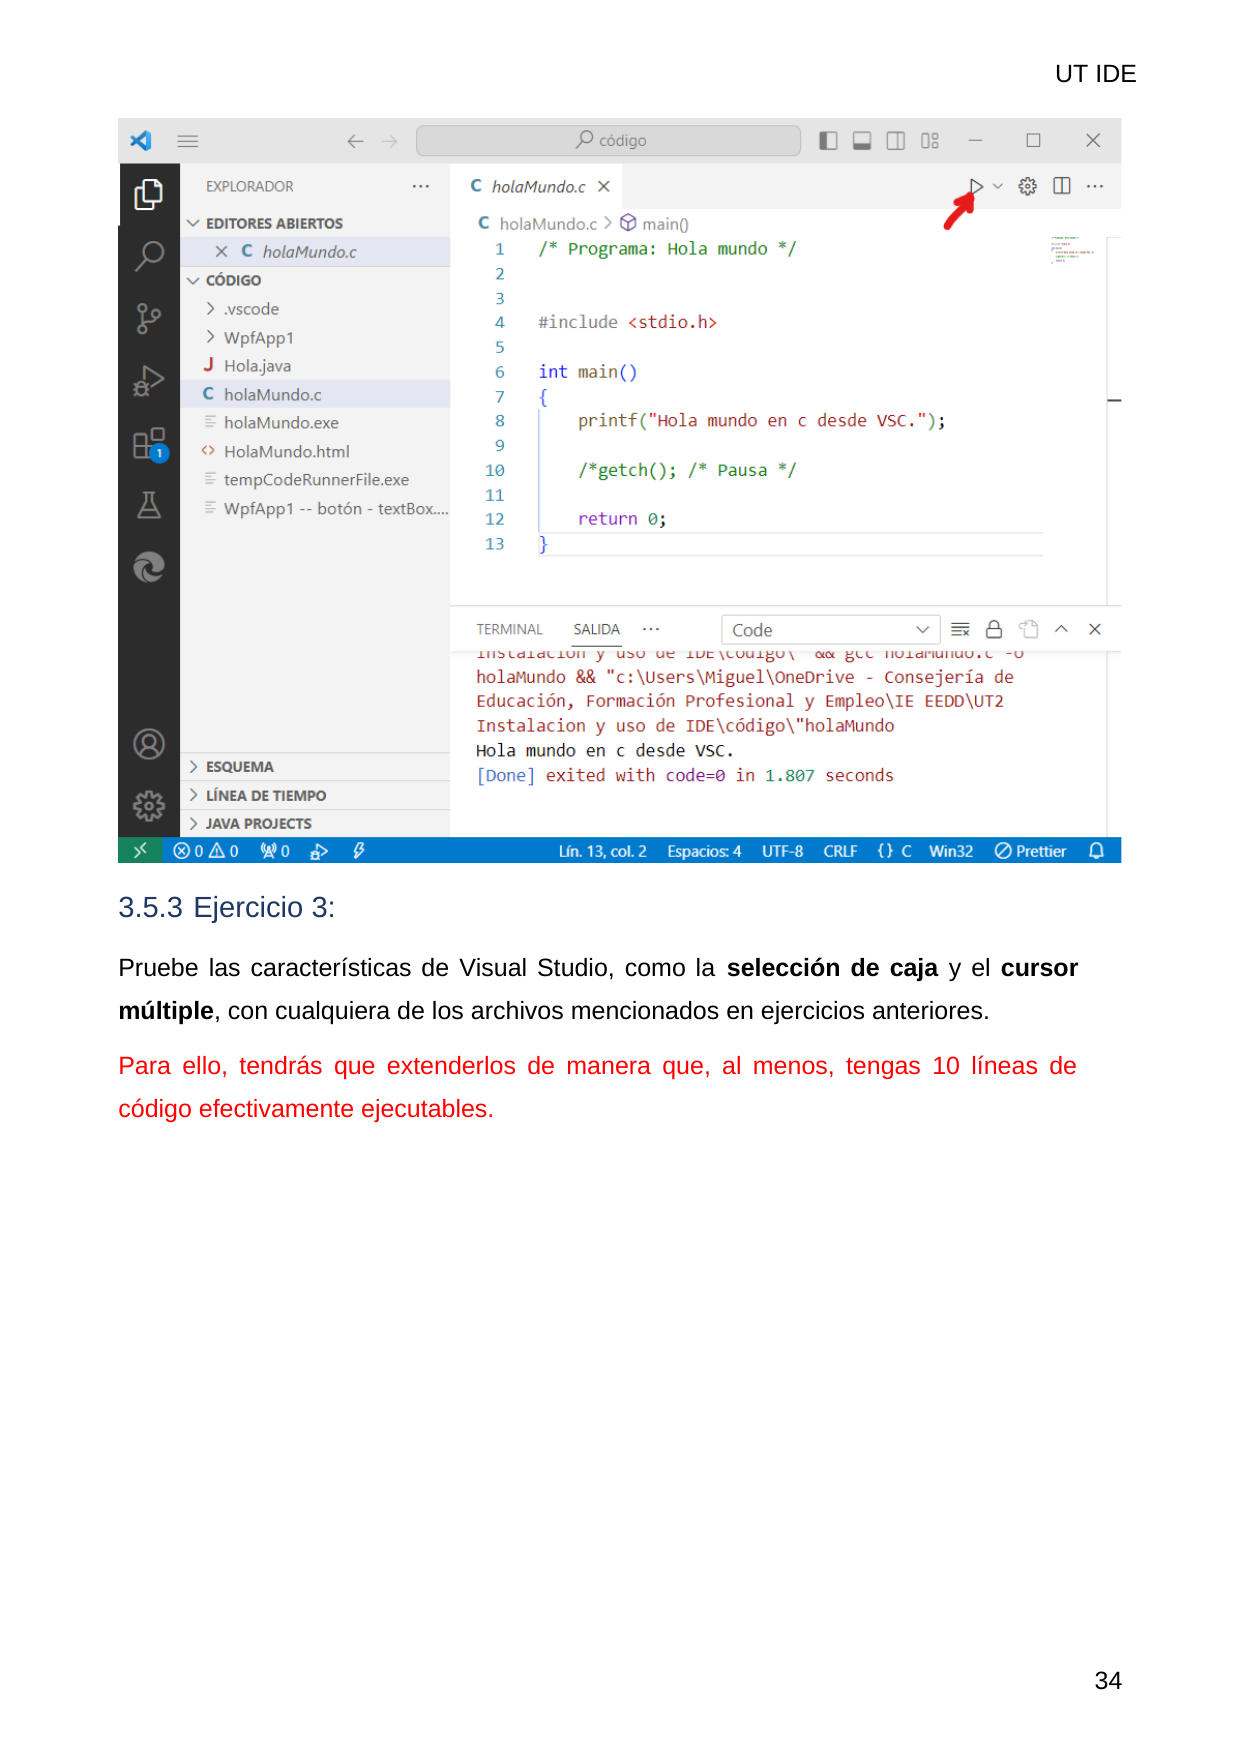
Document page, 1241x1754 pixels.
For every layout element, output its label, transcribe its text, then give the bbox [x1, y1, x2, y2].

text Pruebe las características de Visual Studio, como la selección de caja y el cursor múltiple, con cualquiera de los archivos mencionados en ejercicios anteriores. [118, 953, 1078, 1024]
subtitle Ejercicio 3: [118, 890, 1078, 923]
text Para ello, tendrás que extenderlos de manera que, al menos, tengas 10 líneas de código efectivamente ejecutables. [118, 1051, 1078, 1123]
picture [118, 118, 1122, 863]
